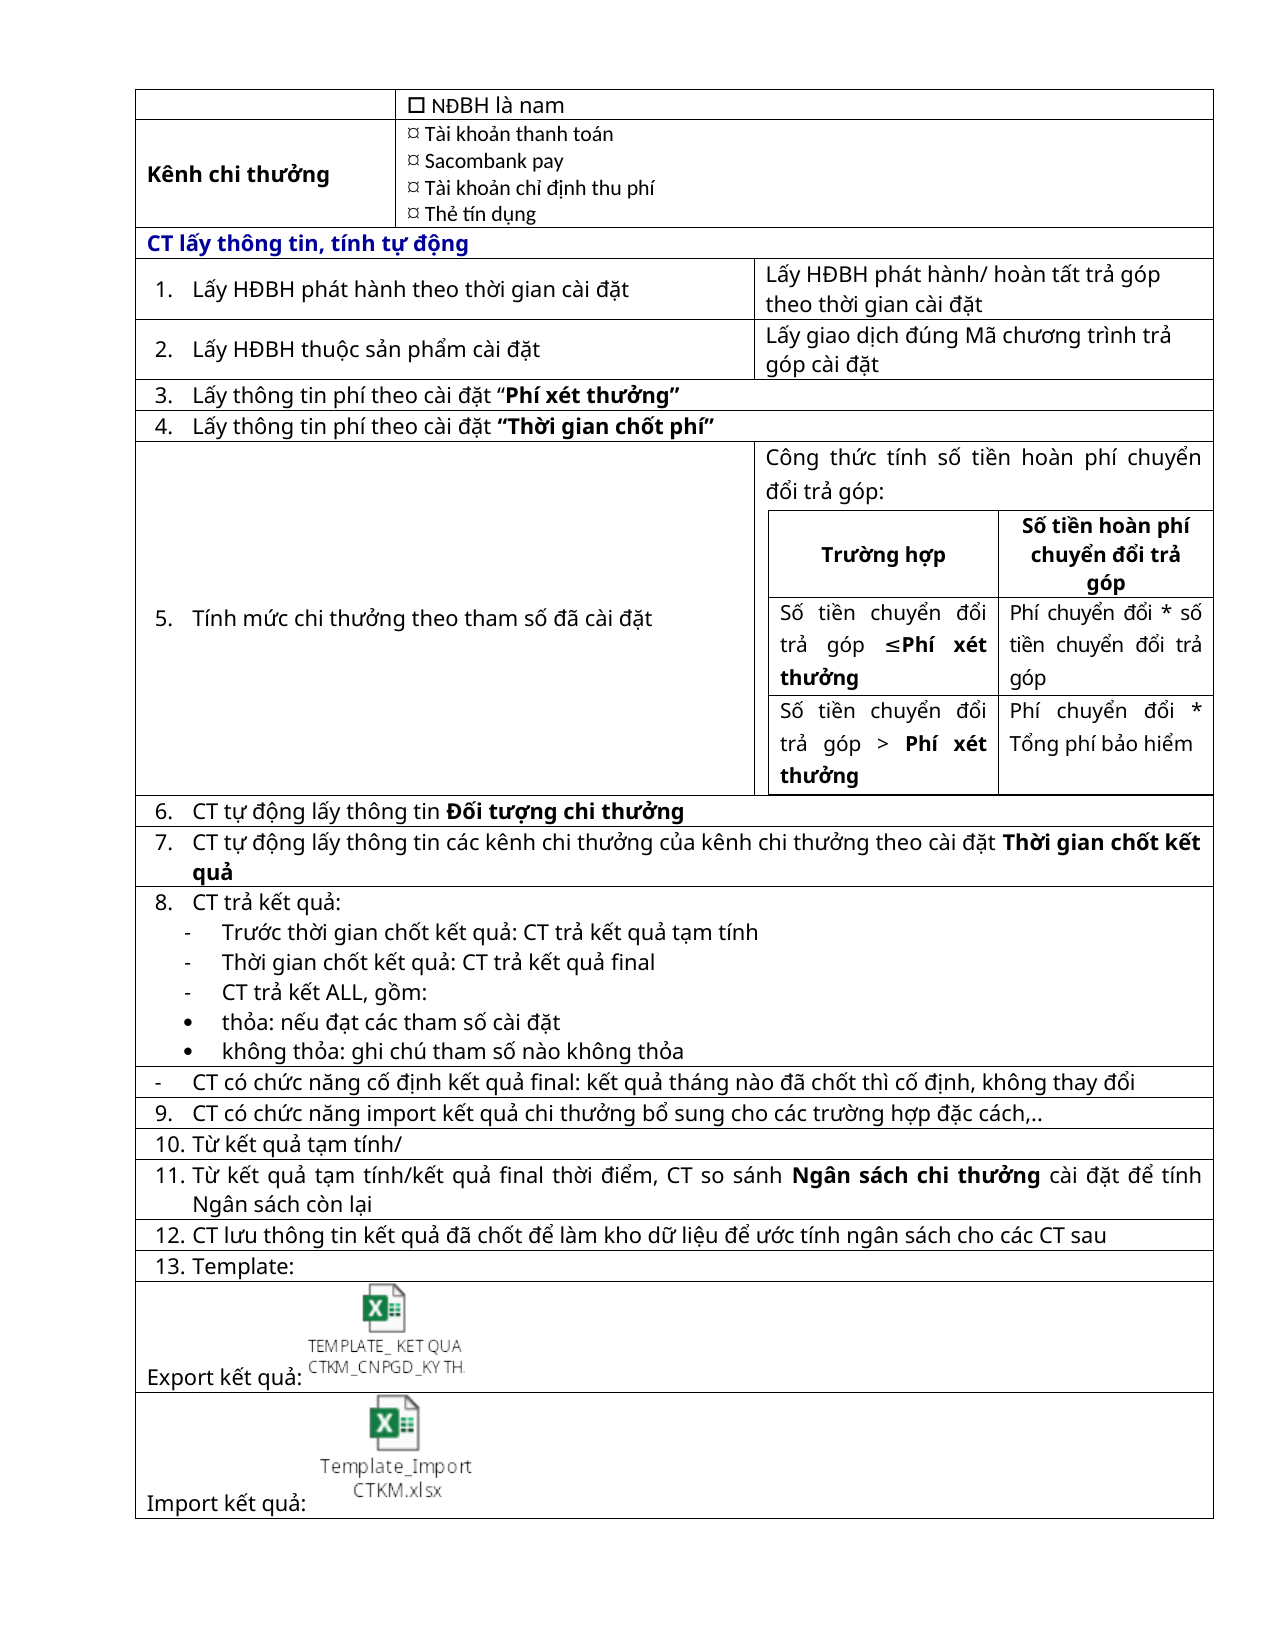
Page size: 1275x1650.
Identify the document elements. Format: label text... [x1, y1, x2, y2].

table_cell Lấy thông tin phí theo cài đặt “Thời gian chốt phí” [136, 411, 1213, 441]
table_cell Import kết quả: [136, 1393, 1213, 1518]
table_cell Lấy HĐBH phát hành theo thời gian cài đặt [136, 259, 754, 318]
table_cell Template: [136, 1251, 1213, 1281]
table_cell Lấy HĐBH thuộc sản phẩm cài đặt [136, 320, 754, 379]
table_cell Tính mức chi thưởng theo tham số đã cài đặt [136, 442, 754, 795]
table_cell Lấy thông tin phí theo cài đặt “Phí xét thưởng” [136, 380, 1213, 410]
table_cell Công thức tính số tiền hoàn phí chuyển đổi trả góp: [755, 442, 1213, 795]
table_cell Từ kết quả tạm tính/kết quả final thời điểm, CT so sánh Ngân sách chi thưởng cài đặt để tính Ngân sách còn lại [136, 1160, 1213, 1219]
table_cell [136, 90, 395, 119]
table_cell CT có chức năng cố định kết quả final: kết quả tháng nào đã chốt thì cố định, không thay đổi [136, 1067, 1213, 1097]
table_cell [396, 90, 1213, 119]
table_cell Lấy giao dịch đúng Mã chương trình trả góp cài đặt [755, 320, 1213, 379]
table_cell Từ kết quả tạm tính/ [136, 1129, 1213, 1158]
table_cell CT lưu thông tin kết quả đã chốt để làm kho dữ liệu để ước tính ngân sách cho các CT sau [136, 1220, 1213, 1250]
table_cell Kênh chi thưởng [136, 120, 395, 227]
table_cell Tài khoản thanh toán Sacombank pay Tài khoản chỉ định thu phí Thẻ tín dụng [536, 120, 1213, 227]
table_cell CT trả kết quả: Trước thời gian chốt kết quả: CT trả kết quả tạm tính Thời gian chốt kết quả: CT trả kết quả final CT trả kết ALL, gồm: thỏa: nếu đạt các tham số cài đặt không thỏa: ghi chú tham số nào không thỏa [136, 887, 1213, 1066]
table_cell CT lấy thông tin, tính tự động [136, 228, 1213, 258]
table_cell Lấy HĐBH phát hành/ hoàn tất trả góp theo thời gian cài đặt [755, 259, 1213, 318]
table_cell Export kết quả: [136, 1282, 1213, 1392]
table_cell CT tự động lấy thông tin Đối tượng chi thưởng [136, 796, 1213, 826]
table_cell CT có chức năng import kết quả chi thưởng bổ sung cho các trường hợp đặc cách,.. [136, 1098, 1213, 1128]
table_cell CT tự động lấy thông tin các kênh chi thưởng của kênh chi thưởng theo cài đặt Thời gian chốt kết quả [136, 827, 1213, 886]
